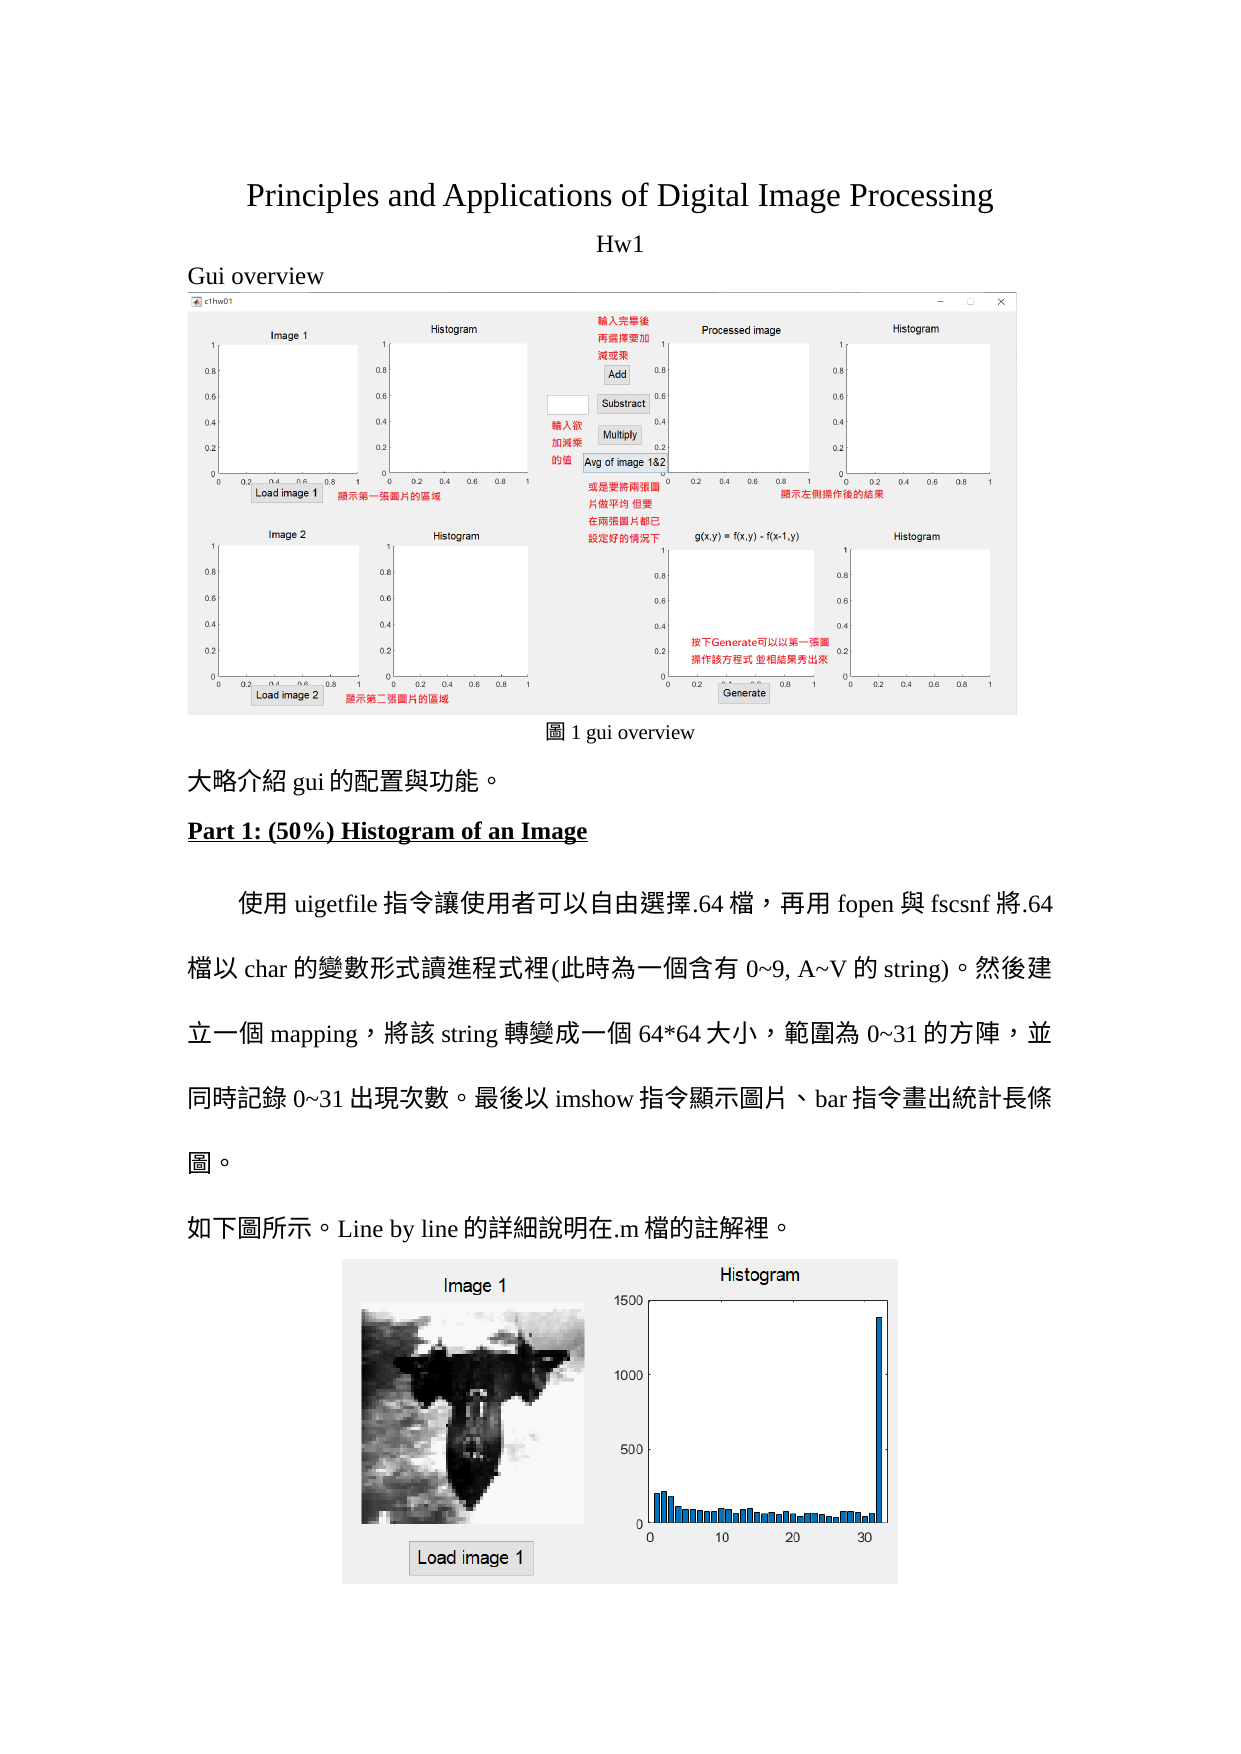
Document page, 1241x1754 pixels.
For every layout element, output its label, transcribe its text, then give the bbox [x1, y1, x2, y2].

text Gui overview [187, 259, 1053, 292]
text Hw1 [187, 227, 1053, 259]
text Part 1: (50%) Histogram of an Image [187, 812, 1053, 844]
text Principles and Applications of Digital Image Processing [187, 162, 1053, 227]
picture [187, 292, 1017, 715]
text 如下圖所示。Line by line的詳細說明在.m檔的註解裡。 [187, 1194, 1053, 1259]
text 圖 1 gui overview [187, 714, 1053, 747]
picture [342, 1259, 899, 1584]
text 大略介紹gui的配置與功能。 [187, 747, 1053, 812]
text 使用uigetfile指令讓使用者可以自由選擇.64檔，再用fopen與fscsnf將.64檔以char的變數形式讀進程式裡(此時為一個含有0~9, A~V的string)。然後建立一個mapping，將該string轉變成一個64*64大小，範圍為0~31的方陣，並同時記錄0~31出現次數。最後以imshow指令顯示圖片、bar指令畫出統計長條圖。 [187, 869, 1053, 1194]
